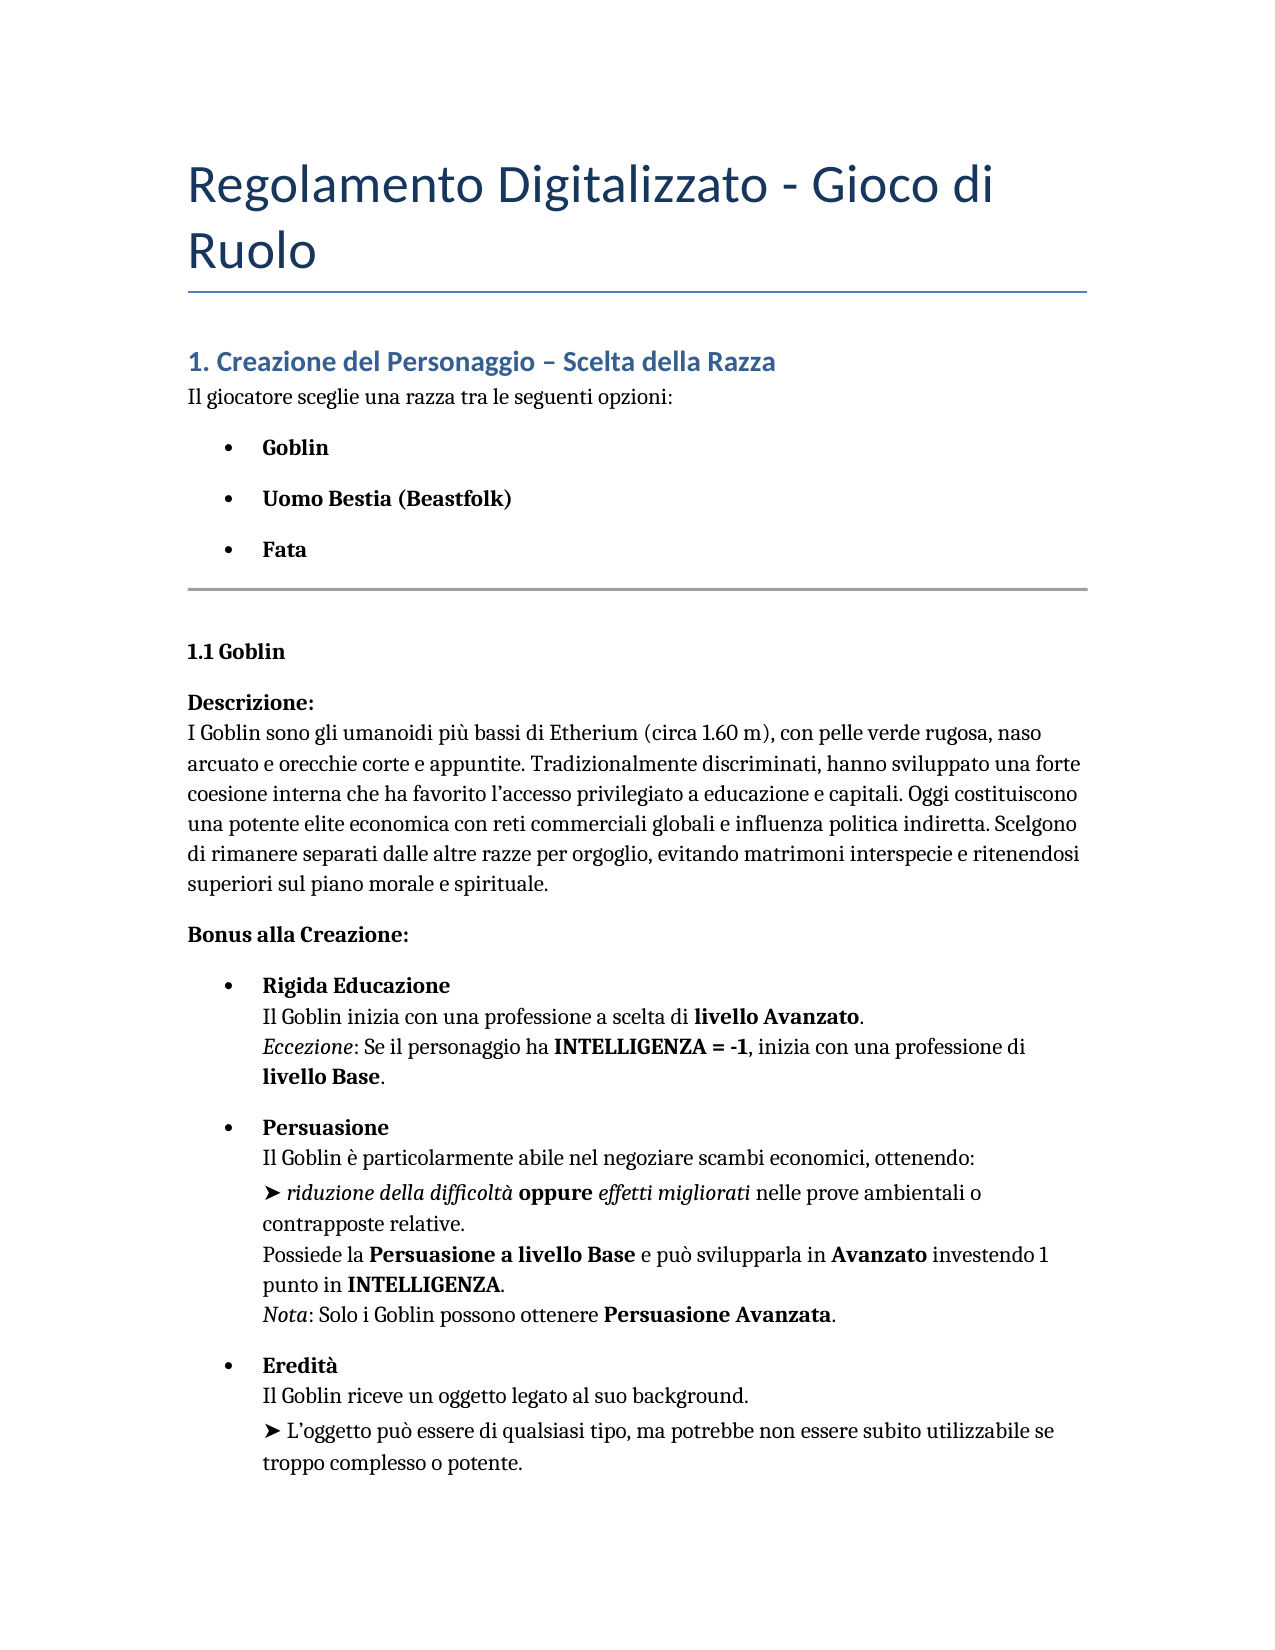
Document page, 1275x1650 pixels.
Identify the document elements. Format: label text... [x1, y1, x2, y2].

subtitle 1. Creazione del Personaggio – Scelta della Razza [187, 343, 1087, 378]
list Fata [225, 537, 1087, 563]
list Persuasione Il Goblin è particolarmente abile nel negoziare scambi economici, ottenendo: ➤ riduzione della difficoltà oppure effetti migliorati nelle prove ambientali o contrapposte relative. Possiede la Persuasione a livello Base e può svilupparla in Avanzato investendo 1 punto in INTELLIGENZA. Nota: Solo i Goblin possono ottenere Persuasione Avanzata. [225, 1115, 1087, 1328]
text Descrizione: I Goblin sono gli umanoidi più bassi di Etherium (circa 1.60 m), con pelle verde rugosa, naso arcuato e orecchie corte e appuntite. Tradizionalmente discriminati, hanno sviluppato una forte coesione interna che ha favorito l’accesso privilegiato a educazione e capitali. Oggi costituiscono una potente elite economica con reti commerciali globali e influenza politica indiretta. Scelgono di rimanere separati dalle altre razze per orgoglio, evitando matrimoni interspecie e ritenendosi superiori sul piano morale e spirituale. [187, 690, 1087, 897]
text Il giocatore sceglie una razza tra le seguenti opzioni: [187, 384, 1087, 410]
text Bonus alla Creazione: [187, 922, 1087, 948]
list Uomo Bestia (Beastfolk) [225, 486, 1087, 512]
list Rigida Educazione Il Goblin inizia con una professione a scelta di livello Avanzato. Eccezione: Se il personaggio ha INTELLIGENZA = -1, inizia con una professione di livello Base. [225, 973, 1087, 1090]
list Eredità Il Goblin riceve un oggetto legato al suo background. ➤ L’oggetto può essere di qualsiasi tipo, ma potrebbe non essere subito utilizzabile se troppo complesso o potente. [225, 1353, 1087, 1476]
text 1.1 Goblin [187, 639, 1087, 665]
title Regolamento Digitalizzato - Gioco di Ruolo [187, 150, 1087, 293]
list Goblin [225, 435, 1087, 461]
